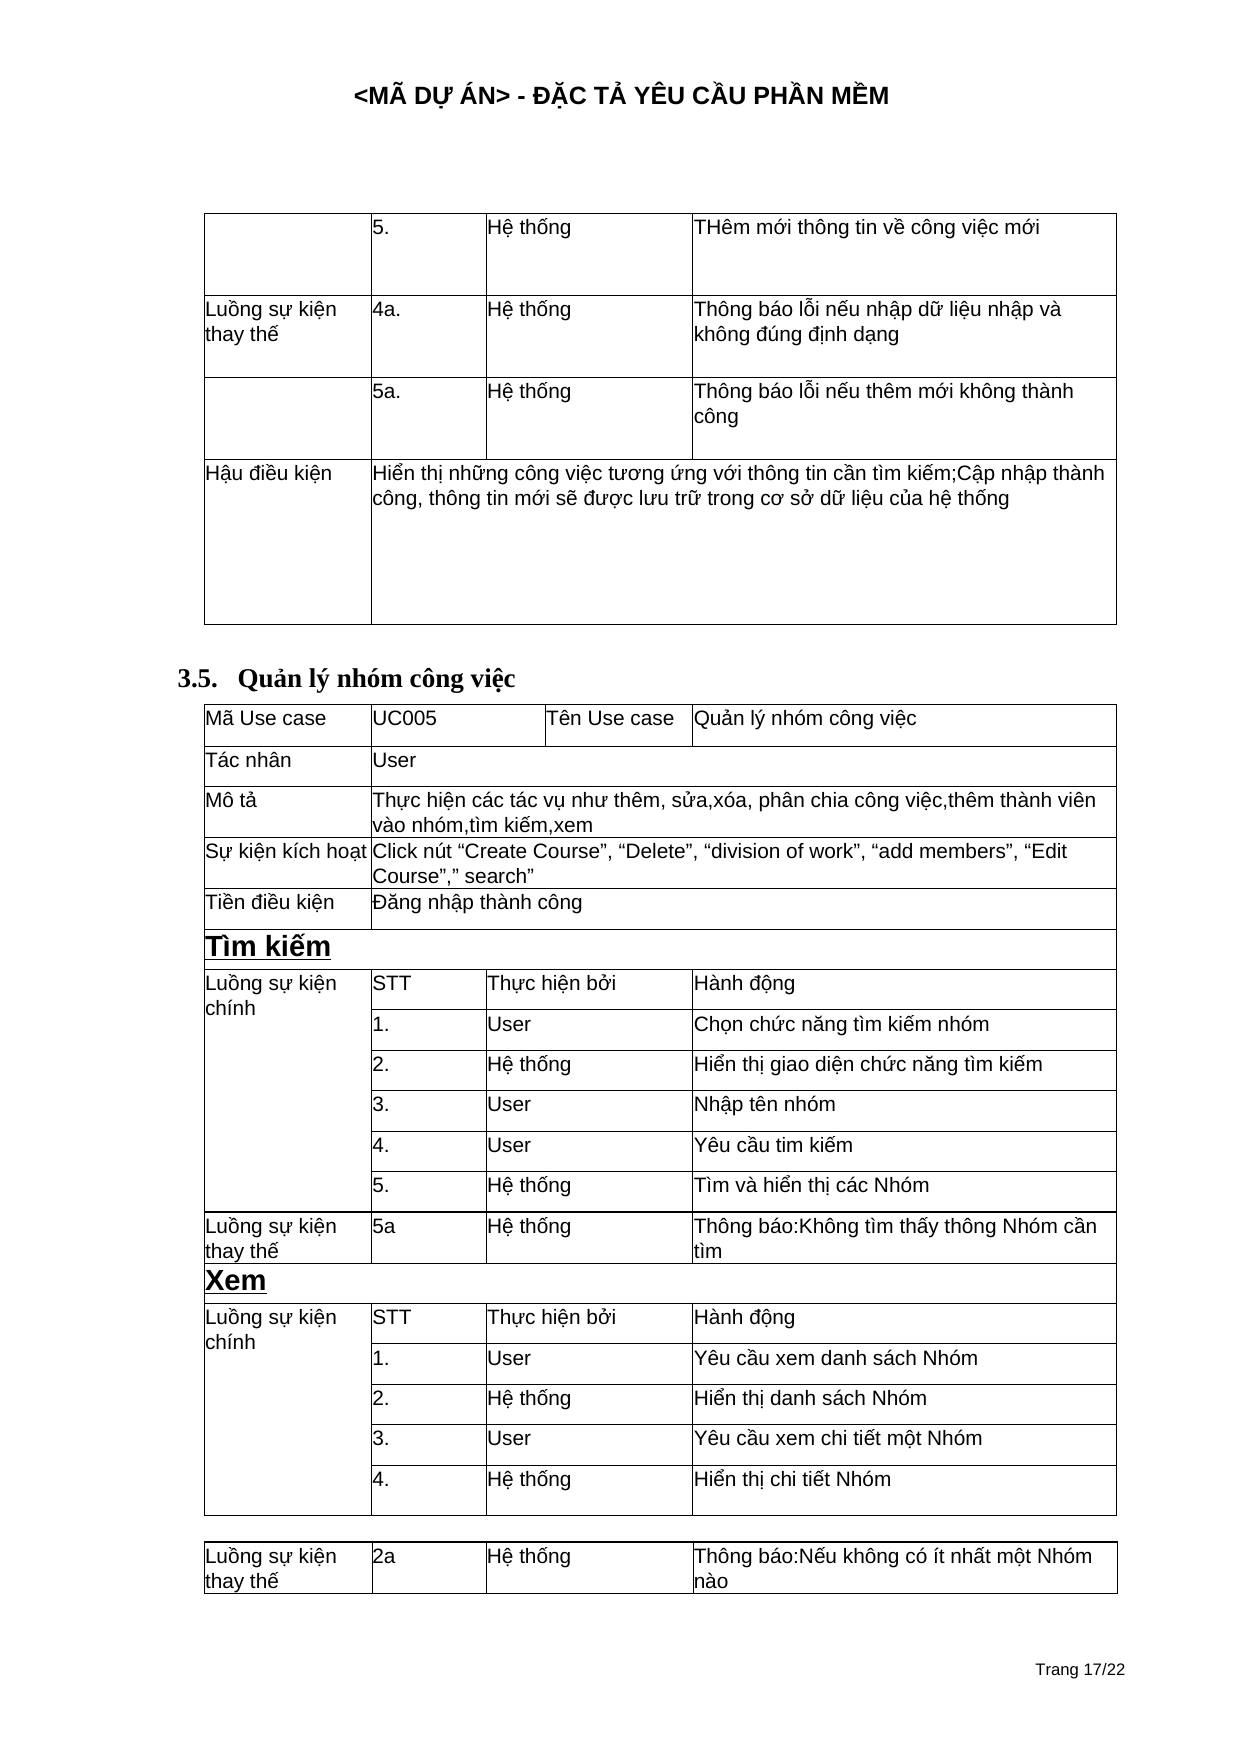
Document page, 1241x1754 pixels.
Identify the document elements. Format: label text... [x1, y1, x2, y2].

table_cell Tác nhân [205, 747, 371, 786]
table_cell 1. [372, 1344, 486, 1384]
table_cell Hiển thị danh sách Nhóm [693, 1385, 1116, 1424]
table_cell Hiển thị chi tiết Nhóm [693, 1466, 1116, 1515]
table_cell 5a. [372, 378, 486, 459]
table_cell 1. [372, 1010, 486, 1050]
table_cell 4a. [372, 296, 486, 377]
table_header Tên Use case [546, 705, 692, 746]
table_cell Sự kiện kích hoạt [205, 838, 371, 888]
table_cell THêm mới thông tin về công việc mới [693, 214, 1116, 295]
table_cell Tìm và hiển thị các Nhóm [693, 1172, 1116, 1211]
table_cell STT [372, 970, 486, 1009]
table_header Hệ thống [487, 1543, 693, 1592]
table_cell Tìm kiếm [205, 930, 1116, 969]
table_cell Hệ thống [487, 1172, 692, 1211]
table_cell Yêu cầu xem danh sách Nhóm [693, 1344, 1116, 1384]
table_cell Hệ thống [487, 378, 692, 459]
table_cell Thực hiện bởi [487, 1304, 692, 1343]
table_cell Luồng sự kiện thay thế [205, 296, 371, 377]
table_cell Thông báo:Không tìm thấy thông Nhóm cần tìm [693, 1213, 1116, 1262]
table_cell 4. [372, 1132, 486, 1171]
table_cell Hệ thống [487, 1385, 692, 1424]
table_header Mã Use case [205, 705, 371, 746]
table_cell 3. [372, 1425, 486, 1464]
table_cell User [487, 1425, 692, 1464]
table_cell Thực hiện bởi [487, 970, 692, 1009]
table_cell Hệ thống [487, 214, 692, 295]
table_cell [205, 378, 371, 459]
table_header Thông báo:Nếu không có ít nhất một Nhóm nào [694, 1543, 1117, 1592]
table_cell 2. [372, 1385, 486, 1424]
table_cell Yêu cầu xem chi tiết một Nhóm [693, 1425, 1116, 1464]
table_cell 5. [372, 214, 486, 295]
table_cell User [487, 1010, 692, 1050]
table_header Quản lý nhóm công việc [693, 705, 1116, 746]
table_cell Hệ thống [487, 1051, 692, 1090]
table_cell 5a [372, 1213, 486, 1262]
table_cell [205, 214, 371, 295]
table_cell Mô tả [205, 787, 371, 837]
table_cell Hậu điều kiện [205, 460, 371, 623]
table_cell Hệ thống [487, 296, 692, 377]
table_cell Nhập tên nhóm [693, 1091, 1116, 1131]
table_cell 5. [372, 1172, 486, 1211]
table_header UC005 [372, 705, 545, 746]
table_cell User [487, 1344, 692, 1384]
table_cell Thông báo lỗi nếu thêm mới không thành công [693, 378, 1116, 459]
table_cell 4. [372, 1466, 486, 1515]
table_cell Click nút “Create Course”, “Delete”, “division of work”, “add members”, “Edit Course”,” search” [372, 838, 1116, 888]
table_cell Hệ thống [487, 1466, 692, 1515]
table_header Luồng sự kiện thay thế [205, 1543, 372, 1592]
table_cell Hiển thị giao diện chức năng tìm kiếm [693, 1051, 1116, 1090]
table_cell Yêu cầu tim kiếm [693, 1132, 1116, 1171]
table_cell Chọn chức năng tìm kiếm nhóm [693, 1010, 1116, 1050]
table_cell Hệ thống [487, 1213, 692, 1262]
table_cell User [487, 1132, 692, 1171]
table_cell Hành động [693, 1304, 1116, 1343]
table_cell Thực hiện các tác vụ như thêm, sửa,xóa, phân chia công việc,thêm thành viên vào nhóm,tìm kiếm,xem [372, 787, 1116, 837]
table_cell Hành động [693, 970, 1116, 1009]
table_cell Đăng nhập thành công [372, 889, 1116, 928]
table_cell Luồng sự kiện thay thế [205, 1213, 371, 1262]
table_cell Xem [205, 1264, 1116, 1303]
table_cell Tiền điều kiện [205, 889, 371, 928]
table_cell Thông báo lỗi nếu nhập dữ liệu nhập và không đúng định dạng [693, 296, 1116, 377]
table_cell Hiển thị những công việc tương ứng với thông tin cần tìm kiếm;Cập nhập thành công, thông tin mới sẽ được lưu trữ trong cơ sở dữ liệu của hệ thống [372, 460, 1116, 623]
table_cell User [372, 747, 1116, 786]
subtitle Quản lý nhóm công việc [177, 662, 1083, 693]
table_cell Luồng sự kiện chính [205, 1304, 371, 1515]
table_header 2a [373, 1543, 486, 1592]
table_cell STT [372, 1304, 486, 1343]
table_cell User [487, 1091, 692, 1131]
table_cell 3. [372, 1091, 486, 1131]
table_cell Luồng sự kiện chính [205, 970, 371, 1211]
table_cell 2. [372, 1051, 486, 1090]
